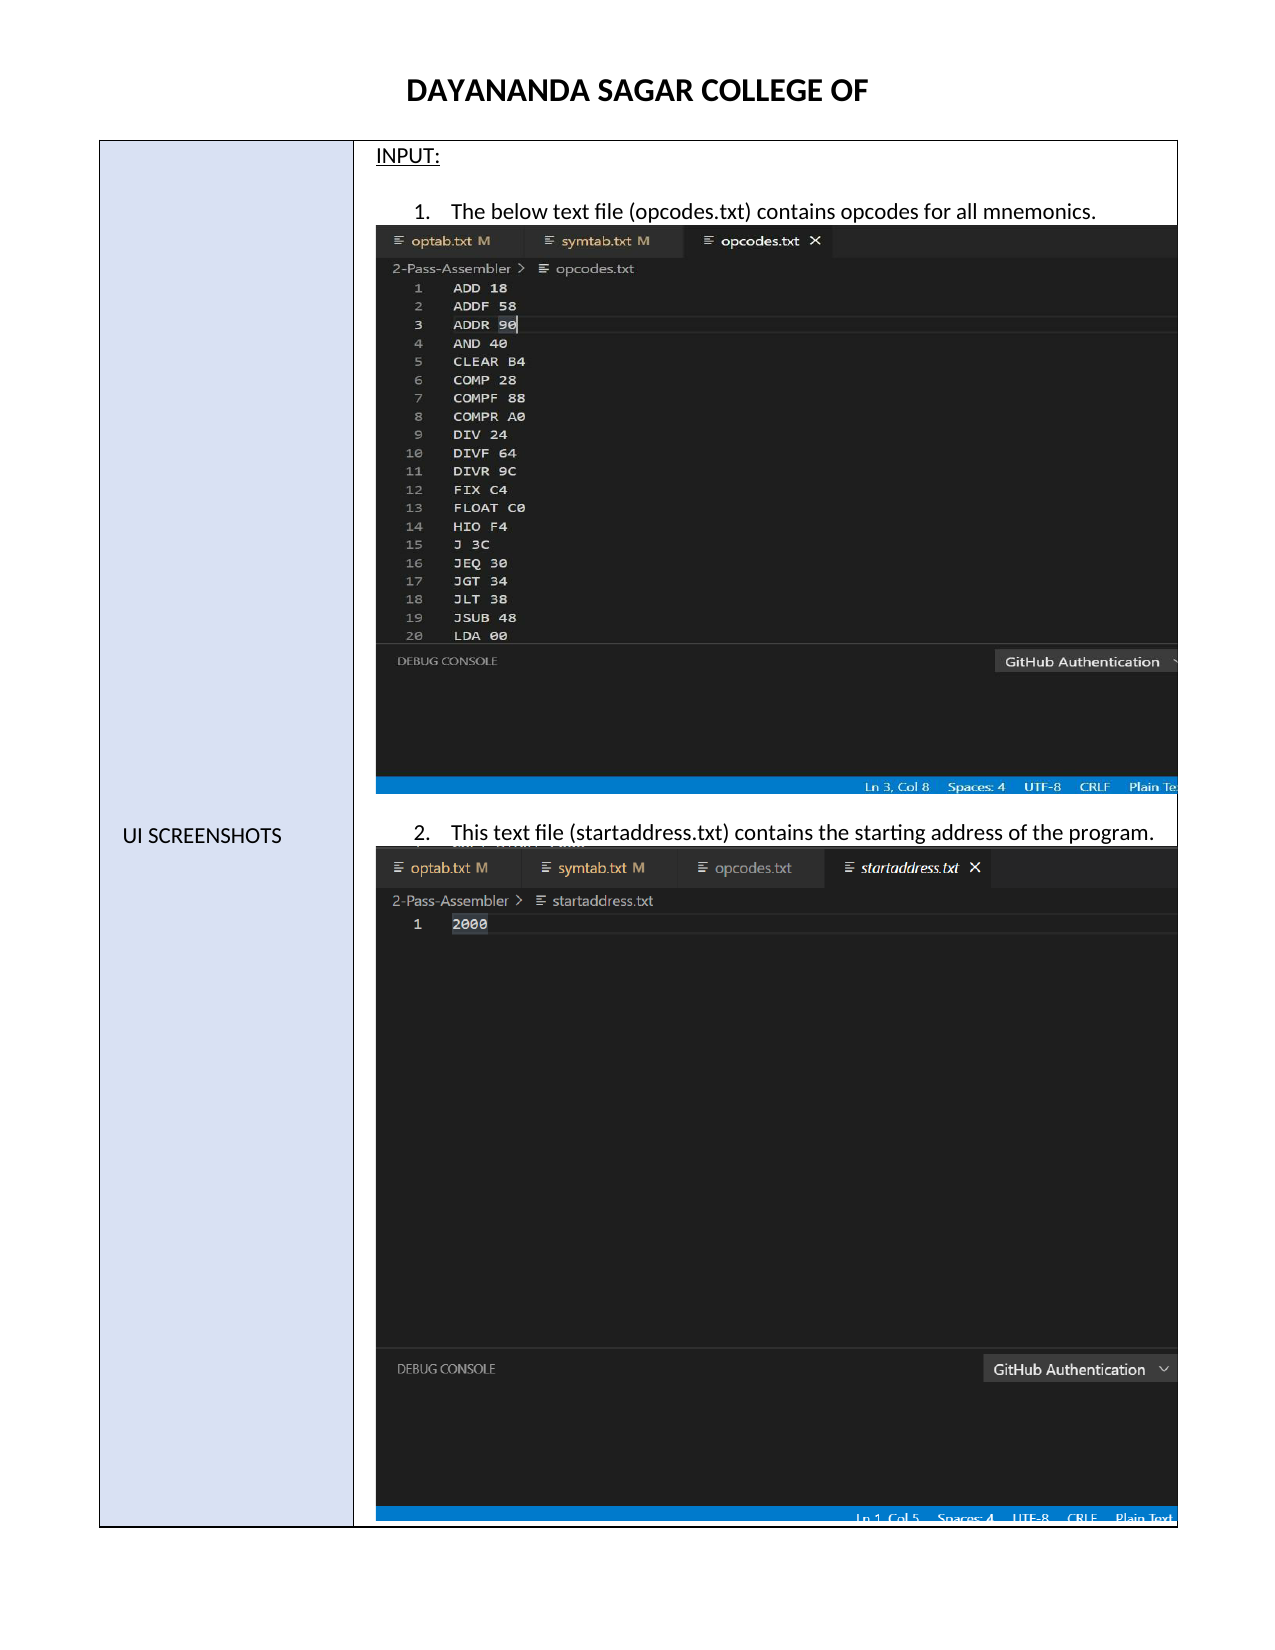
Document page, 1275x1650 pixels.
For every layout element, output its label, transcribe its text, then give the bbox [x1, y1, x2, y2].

table_header INPUT: The below text file (opcodes.txt) contains opcodes for all mnemonics. This text file (startaddress.txt) contains the starting address of the program. [354, 141, 1177, 1526]
picture [375, 225, 1178, 794]
table_header UI SCREENSHOTS [100, 141, 353, 1526]
picture [375, 846, 1178, 1521]
